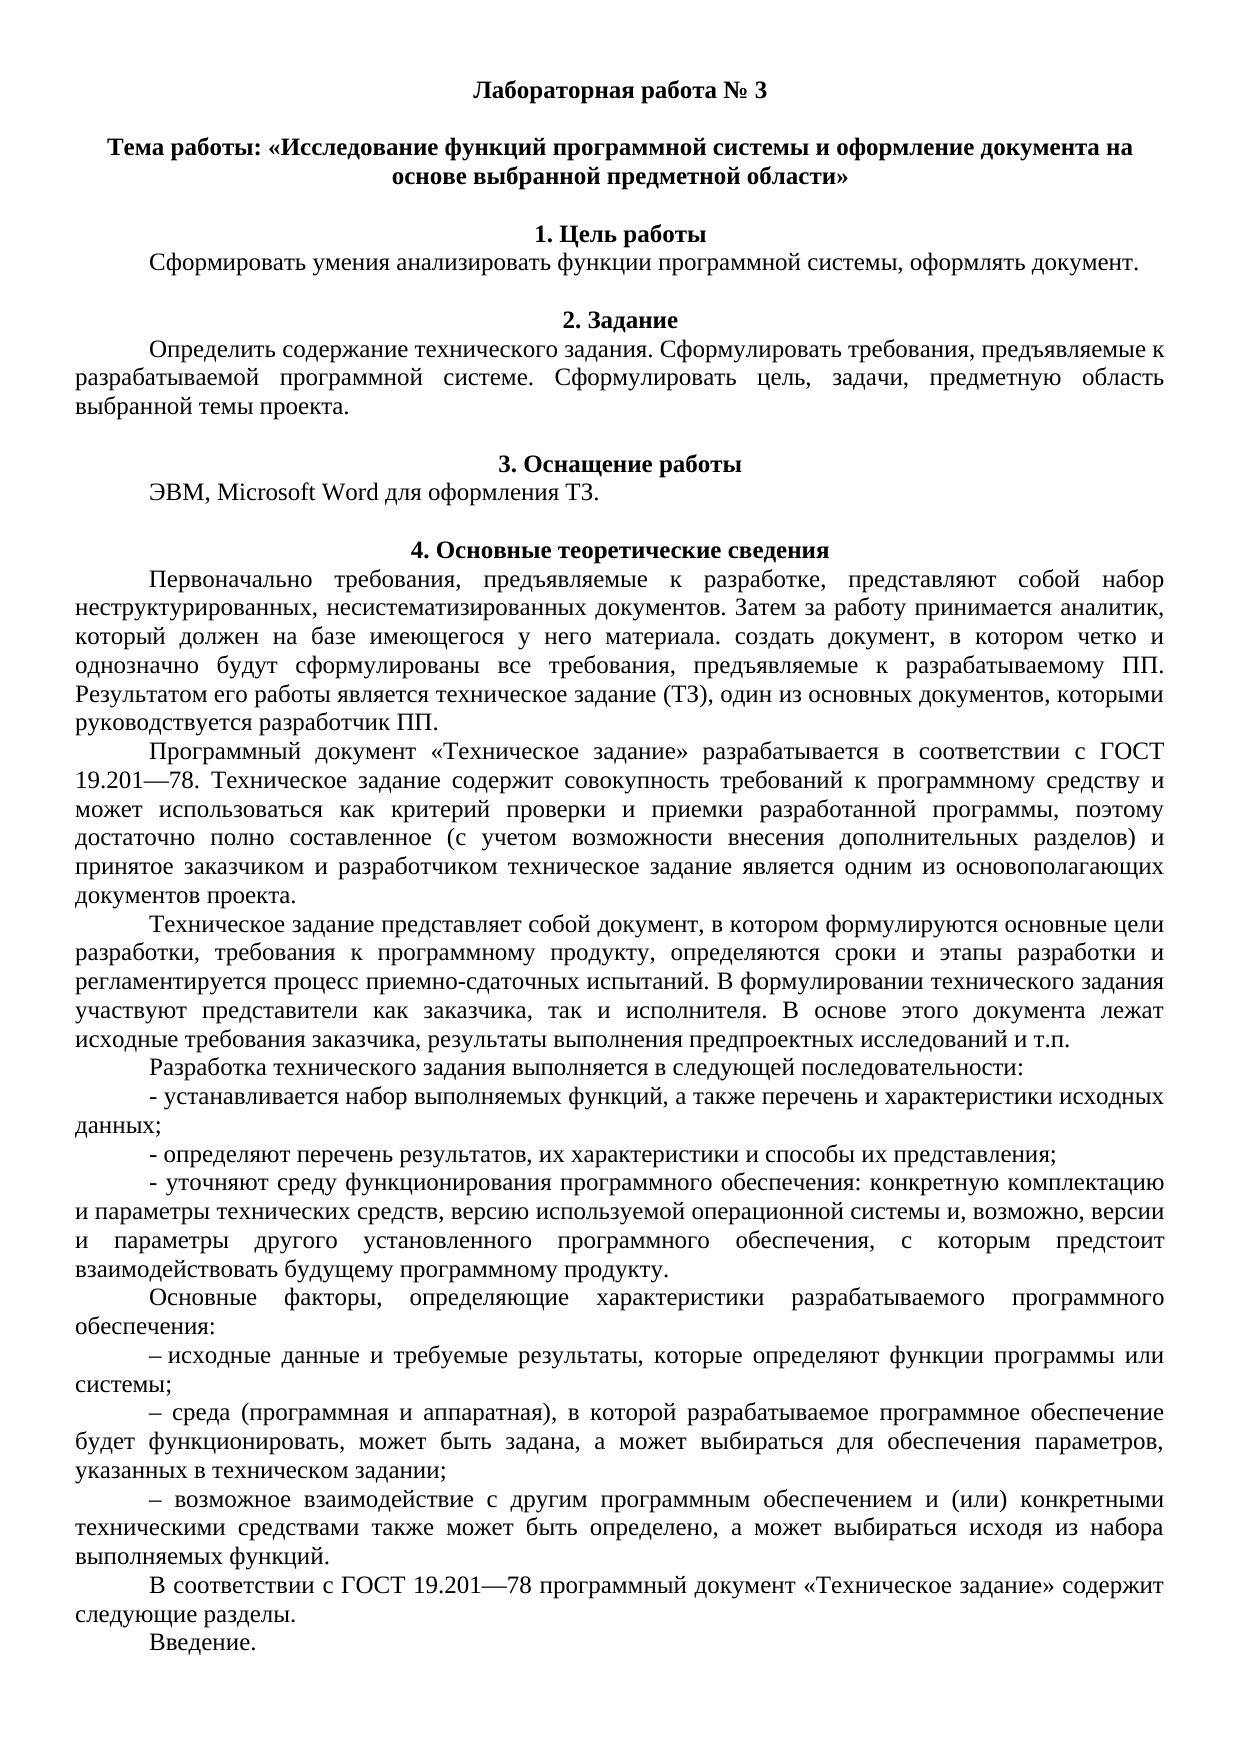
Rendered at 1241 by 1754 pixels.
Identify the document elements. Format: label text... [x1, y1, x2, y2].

text Введение. [75, 1627, 1165, 1656]
text - уточняют среду функционирования программного обеспечения: конкретную комплектацию и параметры технических средств, версию используемой операционной системы и, возможно, версии и параметры другого установленного программного обеспечения, с которым предстоит взаимодействовать будущему программному продукту. [75, 1167, 1165, 1282]
text Первоначально требования, предъявляемые к разработке, представляют собой набор неструктурированных, несистематизированных документов. Затем за работу принимается аналитик, который должен на базе имеющегося у него материала. создать документ, в котором четко и однозначно будут сформулированы все требования, предъявляемые к разрабатываемому ПП. Результатом его работы является техническое задание (ТЗ), один из основных документов, которыми руководствуется разработчик ПП. [75, 564, 1165, 736]
text 1. Цель работы [75, 219, 1165, 247]
text В соответствии с ГОСТ 19.201—78 программный документ «Техническое задание» содержит следующие разделы. [75, 1570, 1165, 1627]
text 3. Оснащение работы [75, 449, 1165, 477]
text Лабораторная работа № 3 [75, 75, 1165, 104]
text – исходные данные и требуемые результаты, которые определяют функции программы или системы; [75, 1340, 1165, 1397]
text Основные факторы, определяющие характеристики разрабатываемого программного обеспечения: [75, 1282, 1165, 1340]
text Сформировать умения анализировать функции программной системы, оформлять документ. [75, 247, 1165, 276]
text - устанавливается набор выполняемых функций, а также перечень и характеристики исходных данных; [75, 1081, 1165, 1139]
text ЭВМ, Microsoft Word для оформления ТЗ. [75, 477, 1165, 506]
text 4. Основные теоретические сведения [75, 535, 1165, 564]
text - определяют перечень результатов, их характеристики и способы их представления; [75, 1139, 1165, 1167]
text – среда (программная и аппаратная), в которой разрабатываемое программное обеспечение будет функционировать, может быть задана, а может выбираться для обеспечения параметров, указанных в техническом задании; [75, 1397, 1165, 1484]
text 2. Задание [75, 305, 1165, 334]
text – возможное взаимодействие с другим программным обеспечением и (или) конкретными техническими средствами также может быть определено, а может выбираться исходя из набора выполняемых функций. [75, 1484, 1165, 1570]
text Техническое задание представляет собой документ, в котором формулируются основные цели разработки, требования к программному продукту, определяются сроки и этапы разработки и регламентируется процесс приемно-сдаточных испытаний. В формулировании технического задания участвуют представители как заказчика, так и исполнителя. В основе этого документа лежат исходные требования заказчика, результаты выполнения предпроектных исследований и т.п. [75, 909, 1165, 1052]
text Разработка технического задания выполняется в следующей последовательности: [75, 1052, 1165, 1081]
text Тема работы: «Исследование функций программной системы и оформление документа на основе выбранной предметной области» [75, 132, 1165, 190]
text Определить содержание технического задания. Сформулировать требования, предъявляемые к разрабатываемой программной системе. Сформулировать цель, задачи, предметную область выбранной темы проекта. [75, 334, 1165, 420]
text Программный документ «Техническое задание» разрабатывается в соответствии с ГОСТ 19.201—78. Техническое задание содержит совокупность требований к программному средству и может использоваться как критерий проверки и приемки разработанной программы, поэтому достаточно полно составленное (с учетом возможности внесения дополнительных разделов) и принятое заказчиком и разработчиком техническое задание является одним из основополагающих документов проекта. [75, 736, 1165, 909]
